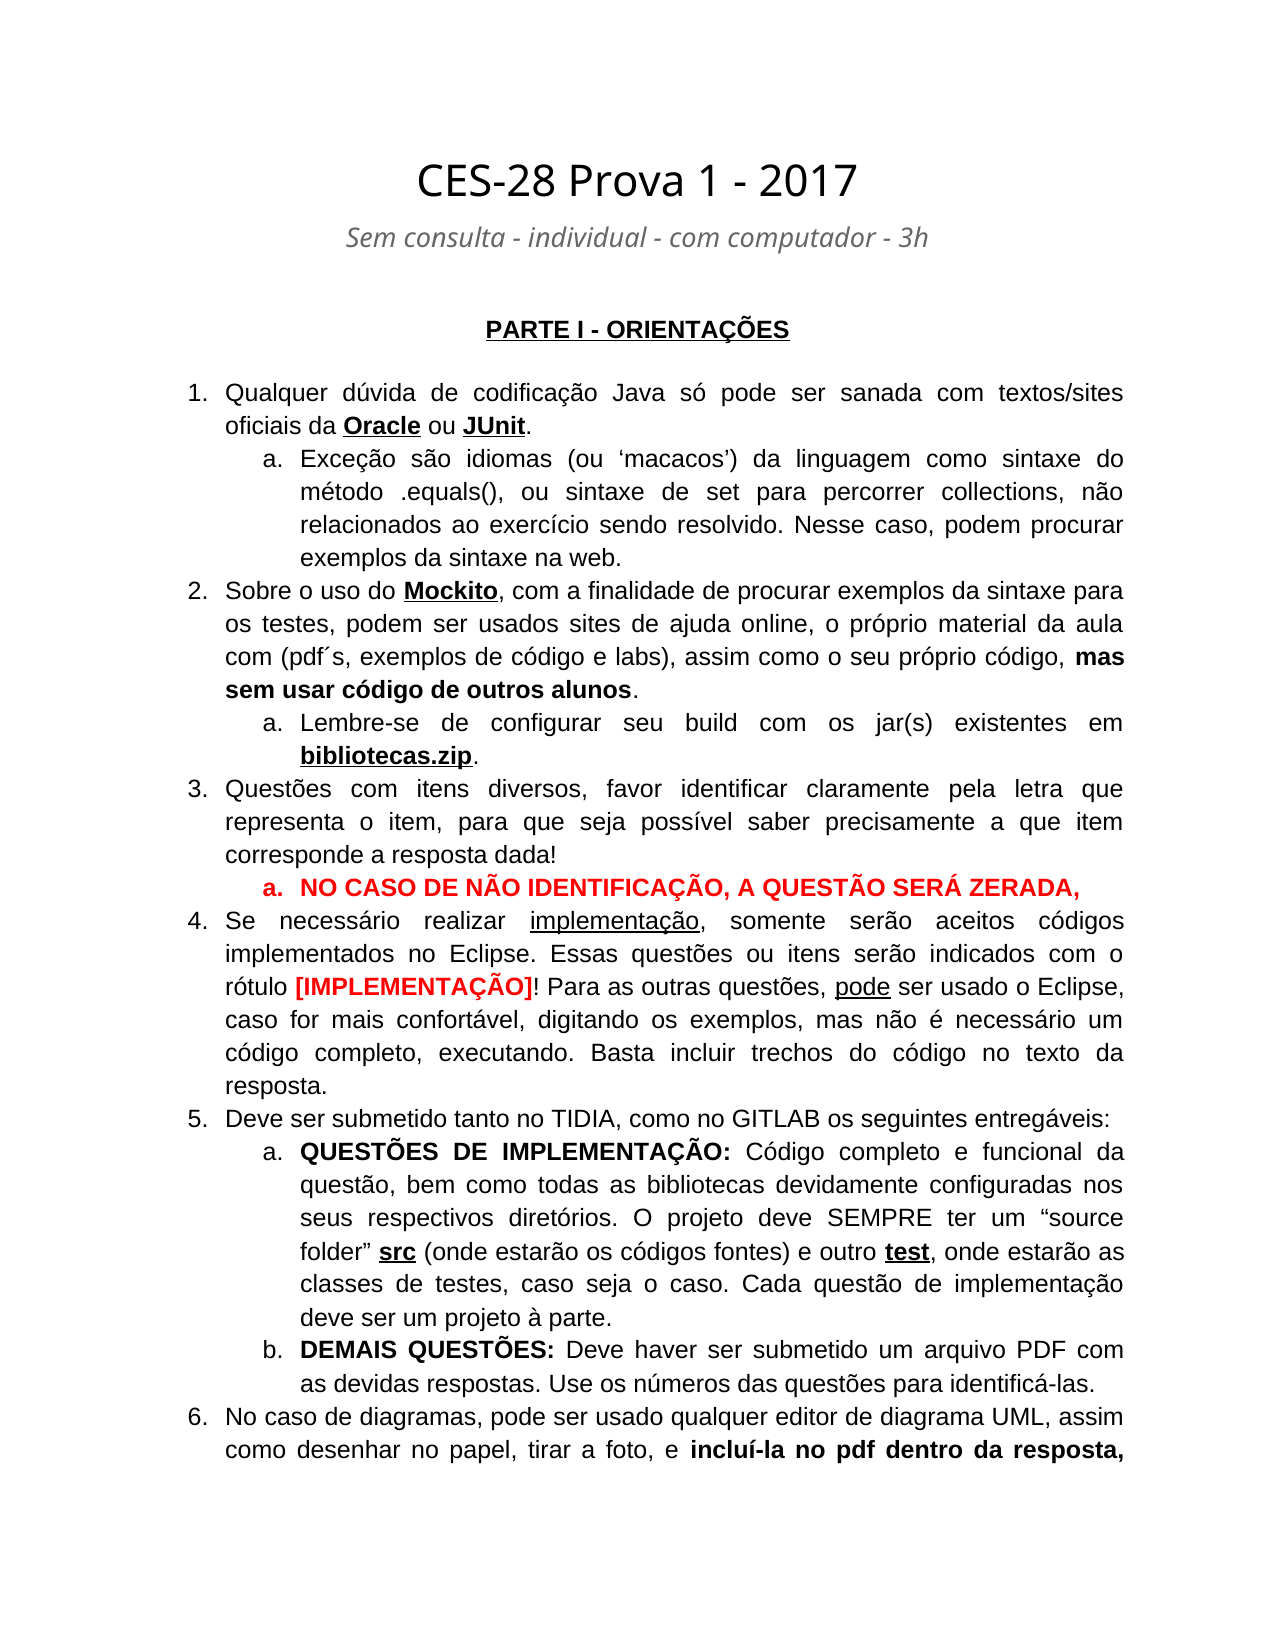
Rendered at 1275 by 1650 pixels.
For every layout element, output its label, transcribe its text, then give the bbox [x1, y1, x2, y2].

list Deve ser submetido tanto no TIDIA, como no GITLAB os seguintes entregáveis: [187, 1104, 1125, 1133]
list DEMAIS QUESTÕES: Deve haver ser submetido um arquivo PDF com as devidas respostas. Use os números das questões para identificá-las. [262, 1336, 1125, 1397]
list NO CASO DE NÃO IDENTIFICAÇÃO, A QUESTÃO SERÁ ZERADA, [262, 873, 1125, 902]
list Questões com itens diversos, favor identificar claramente pela letra que representa o item, para que seja possível saber precisamente a que item corresponde a resposta dada! [187, 774, 1125, 869]
list Sobre o uso do Mockito, com a finalidade de procurar exemplos da sintaxe para os testes, podem ser usados sites de ajuda online, o próprio material da aula com (pdf´s, exemplos de código e labs), assim como o seu próprio código, mas sem usar código de outros alunos. [187, 576, 1125, 704]
list Exceção são idiomas (ou ‘macacos’) da linguagem como sintaxe do método .equals(), ou sintaxe de set para percorrer collections, não relacionados ao exercício sendo resolvido. Nesse caso, podem procurar exemplos da sintaxe na web. [262, 444, 1125, 572]
title CES-28 Prova 1 - 2017 [150, 150, 1125, 209]
text PARTE I - ORIENTAÇÕES [150, 315, 1125, 343]
list Lembre-se de configurar seu build com os jar(s) existentes em bibliotecas.zip. [262, 708, 1125, 770]
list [187, 1402, 1125, 1463]
list Qualquer dúvida de codificação Java só pode ser sanada com textos/sites oficiais da Oracle ou JUnit. [187, 378, 1125, 440]
list QUESTÕES DE IMPLEMENTAÇÃO: Código completo e funcional da questão, bem como todas as bibliotecas devidamente configuradas nos seus respectivos diretórios. O projeto deve SEMPRE ter um “source folder” src (onde estarão os códigos fontes) e outro test, onde estarão as classes de testes, caso seja o caso. Cada questão de implementação deve ser um projeto à parte. [262, 1137, 1125, 1331]
subtitle Sem consulta - individual - com computador - 3h [150, 218, 1125, 255]
list Se necessário realizar implementação, somente serão aceitos códigos implementados no Eclipse. Essas questões ou itens serão indicados com o rótulo [IMPLEMENTAÇÃO]! Para as outras questões, pode ser usado o Eclipse, caso for mais confortável, digitando os exemplos, mas não é necessário um código completo, executando. Basta incluir trechos do código no texto da resposta. [187, 906, 1125, 1100]
